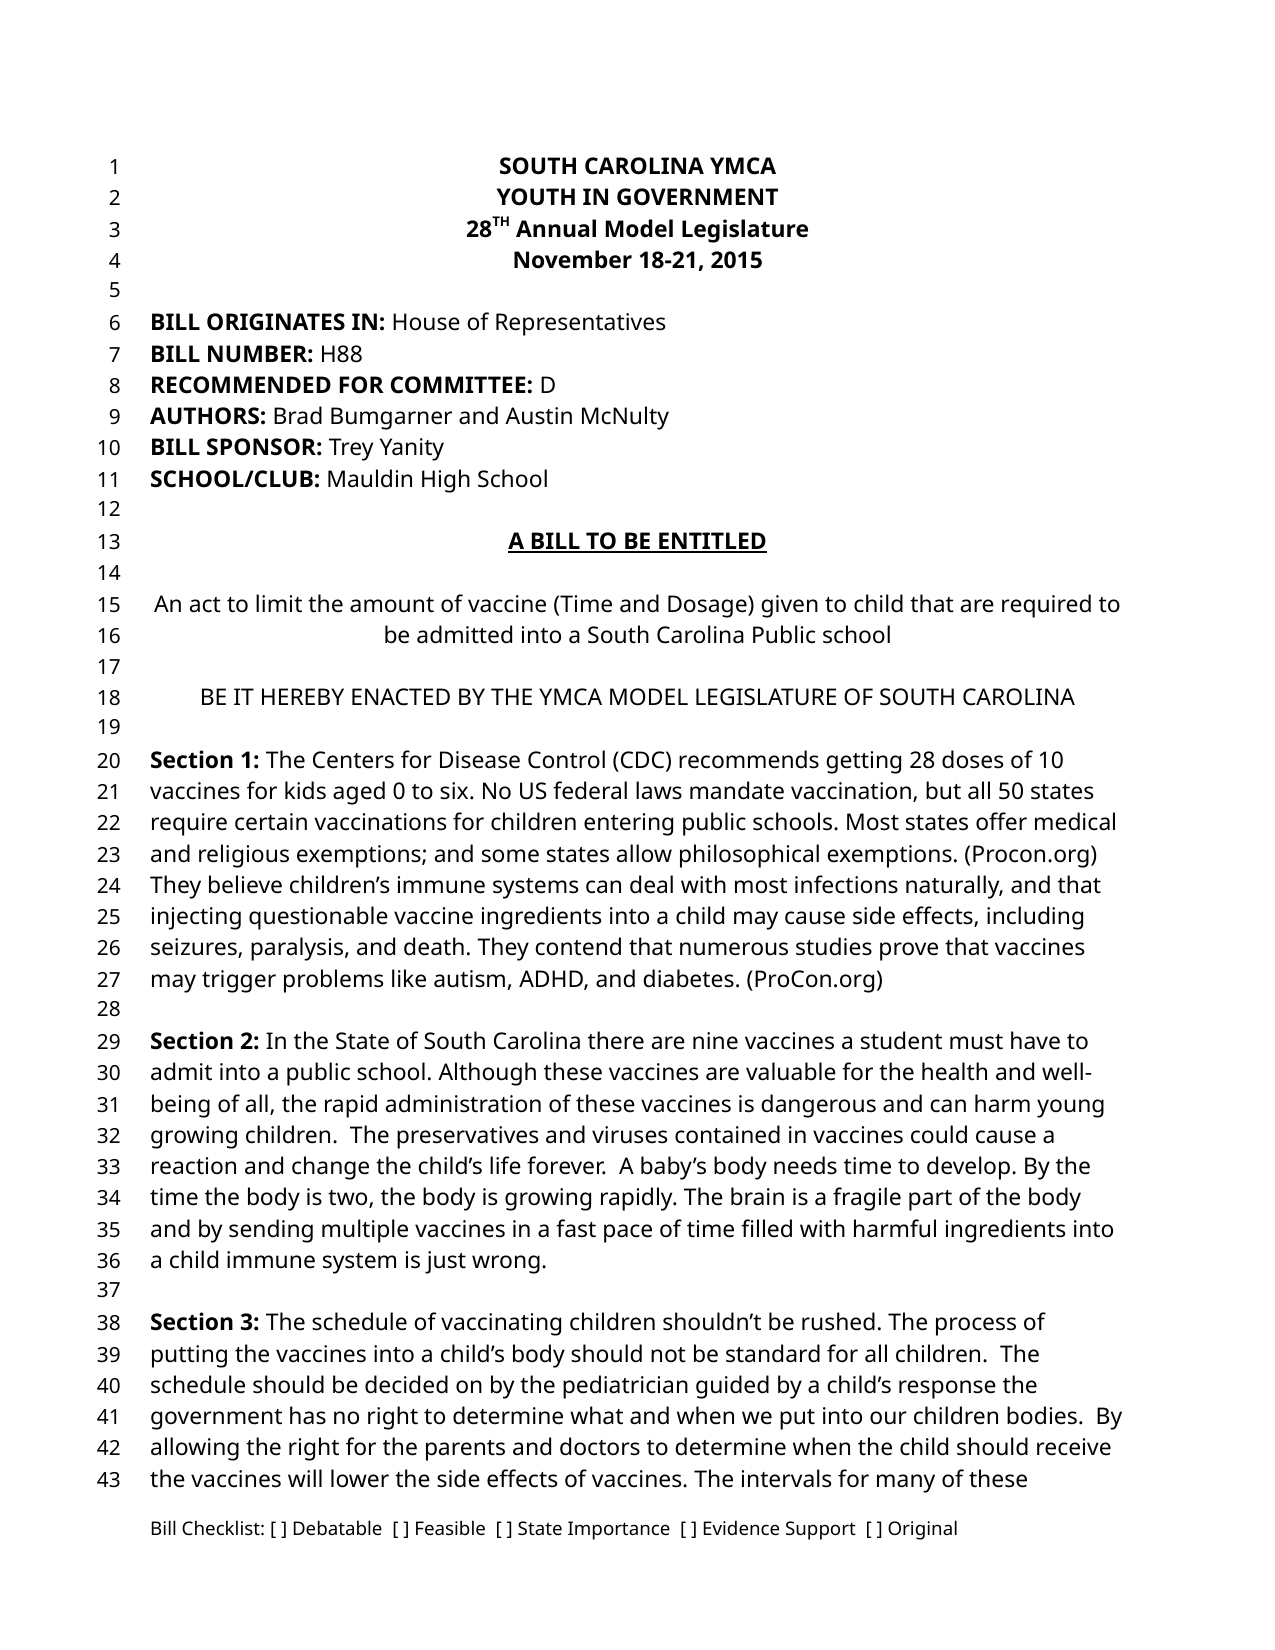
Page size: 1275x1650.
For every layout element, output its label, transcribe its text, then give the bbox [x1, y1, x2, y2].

text Section 1: The Centers for Disease Control (CDC) recommends getting 28 doses of 10 vaccines for kids aged 0 to six. No US federal laws mandate vaccination, but all 50 states require certain vaccinations for children entering public schools. Most states offer medical and religious exemptions; and some states allow philosophical exemptions. (Procon.org) They believe children’s immune systems can deal with most infections naturally, and that injecting questionable vaccine ingredients into a child may cause side effects, including seizures, paralysis, and death. They contend that numerous studies prove that vaccines may trigger problems like autism, ADHD, and diabetes. (ProCon.org) [150, 744, 1125, 994]
text SCHOOL/CLUB: Mauldin High School [150, 462, 1125, 494]
text November 18-21, 2015 [150, 244, 1125, 275]
text An act to limit the amount of vaccine (Time and Dosage) given to child that are required to be admitted into a South Carolina Public school [150, 587, 1125, 650]
text BILL SPONSOR: Trey Yanity [150, 431, 1125, 462]
text BILL NUMBER: H88 [150, 337, 1125, 369]
text Section 2: In the State of South Carolina there are nine vaccines a student must have to admit into a public school. Although these vaccines are valuable for the health and well-being of all, the rapid administration of these vaccines is dangerous and can harm young growing children. The preservatives and viruses contained in vaccines could cause a reaction and change the child’s life forever. A baby’s body needs time to develop. By the time the body is two, the body is growing rapidly. The brain is a fragile part of the body and by sending multiple vaccines in a fast pace of time filled with harmful ingredients into a child immune system is just wrong. [150, 1025, 1125, 1275]
text BE IT HEREBY ENACTED BY THE YMCA MODEL LEGISLATURE OF SOUTH CAROLINA [150, 681, 1125, 712]
text BILL ORIGINATES IN: House of Representatives [150, 306, 1125, 337]
text SOUTH CAROLINA YMCA [150, 150, 1125, 181]
text 28TH Annual Model Legislature [150, 212, 1125, 244]
text AUTHORS: Brad Bumgarner and Austin McNulty [150, 400, 1125, 431]
text RECOMMENDED FOR COMMITTEE: D [150, 369, 1125, 400]
text YOUTH IN GOVERNMENT [150, 181, 1125, 212]
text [150, 1306, 1125, 1494]
text A BILL TO BE ENTITLED [150, 525, 1125, 556]
